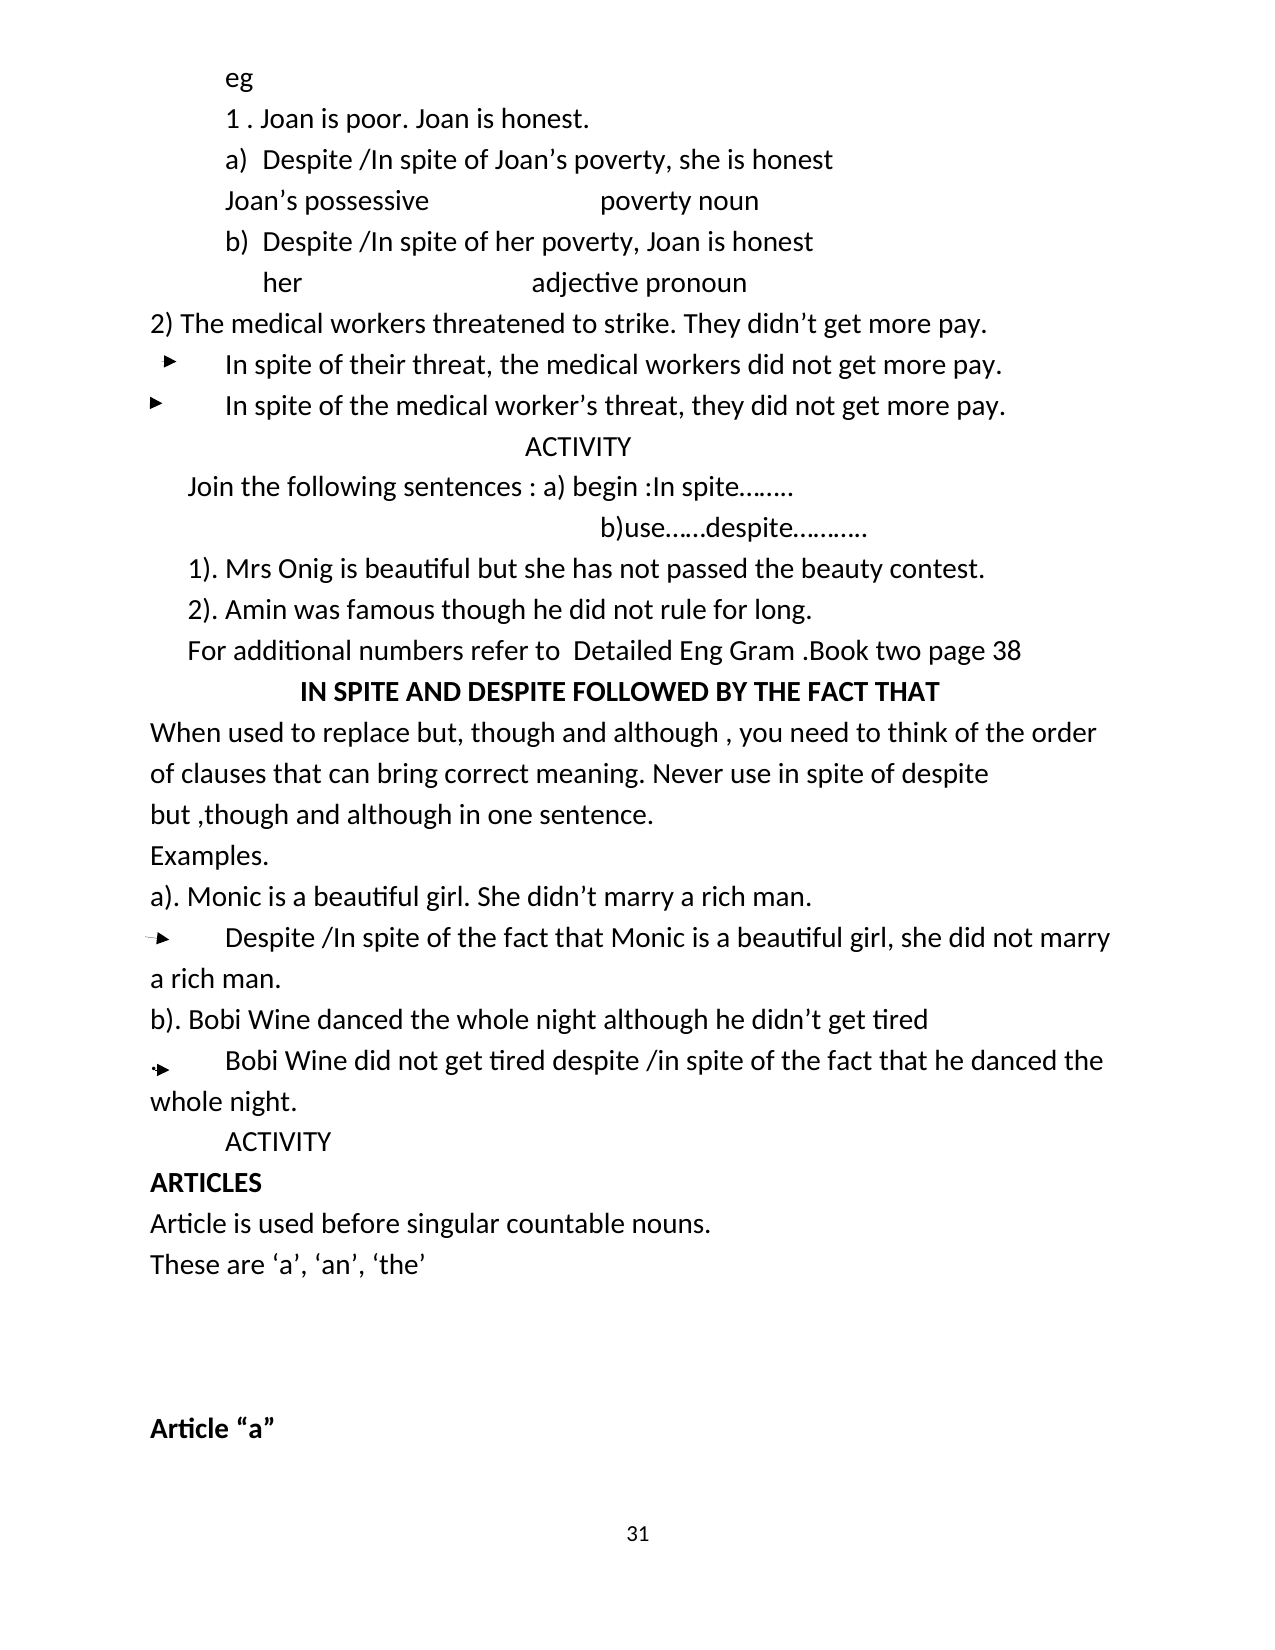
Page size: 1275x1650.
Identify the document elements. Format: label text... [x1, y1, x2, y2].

text 2). Amin was famous though he did not rule for long. [187, 591, 1125, 627]
text In spite of their threat, the medical workers did not get more pay. [150, 346, 1125, 381]
list her adjective pronoun [262, 264, 1125, 299]
text IN SPITE AND DESPITE FOLLOWED BY THE FACT THAT [262, 673, 1125, 709]
text b). Bobi Wine danced the whole night although he didn’t get tired [150, 1001, 1125, 1036]
text ARTICLES [150, 1164, 1125, 1200]
text Despite /In spite of the fact that Monic is a beautiful girl, she did not marry a rich man. [150, 919, 1125, 995]
text b)use……despite……….. [187, 509, 1125, 545]
text Examples. [150, 837, 1125, 873]
text When used to replace but, though and although , you need to think of the order of clauses that can bring correct meaning. Never use in spite of despite but ,though and although in one sentence. [150, 714, 1125, 832]
text Article is used before singular countable nouns. [150, 1205, 1125, 1241]
text These are ‘a’, ‘an’, ‘the’ [150, 1246, 1125, 1282]
text . Bobi Wine did not get tired despite /in spite of the fact that he danced the whole night. [150, 1042, 1125, 1118]
text ACTIVITY [187, 428, 1125, 463]
list eg [225, 59, 1125, 95]
text In spite of the medical worker’s threat, they did not get more pay. [150, 387, 1125, 422]
list Despite /In spite of Joan’s poverty, she is honest [225, 141, 1125, 177]
text ACTIVITY [150, 1123, 1125, 1159]
list 1 . Joan is poor. Joan is honest. [225, 100, 1125, 136]
list Despite /In spite of her poverty, Joan is honest [225, 223, 1125, 258]
text Article “a” [150, 1410, 1125, 1446]
text 2) The medical workers threatened to strike. They didn’t get more pay. [150, 305, 1125, 340]
text 1). Mrs Onig is beautiful but she has not passed the beauty contest. [187, 550, 1125, 586]
list Joan’s possessive poverty noun [225, 182, 1125, 218]
text Join the following sentences : a) begin :In spite…….. [187, 468, 1125, 504]
text For additional numbers refer to Detailed Eng Gram .Book two page 38 [187, 632, 1125, 668]
text a). Monic is a beautiful girl. She didn’t marry a rich man. [150, 878, 1125, 913]
